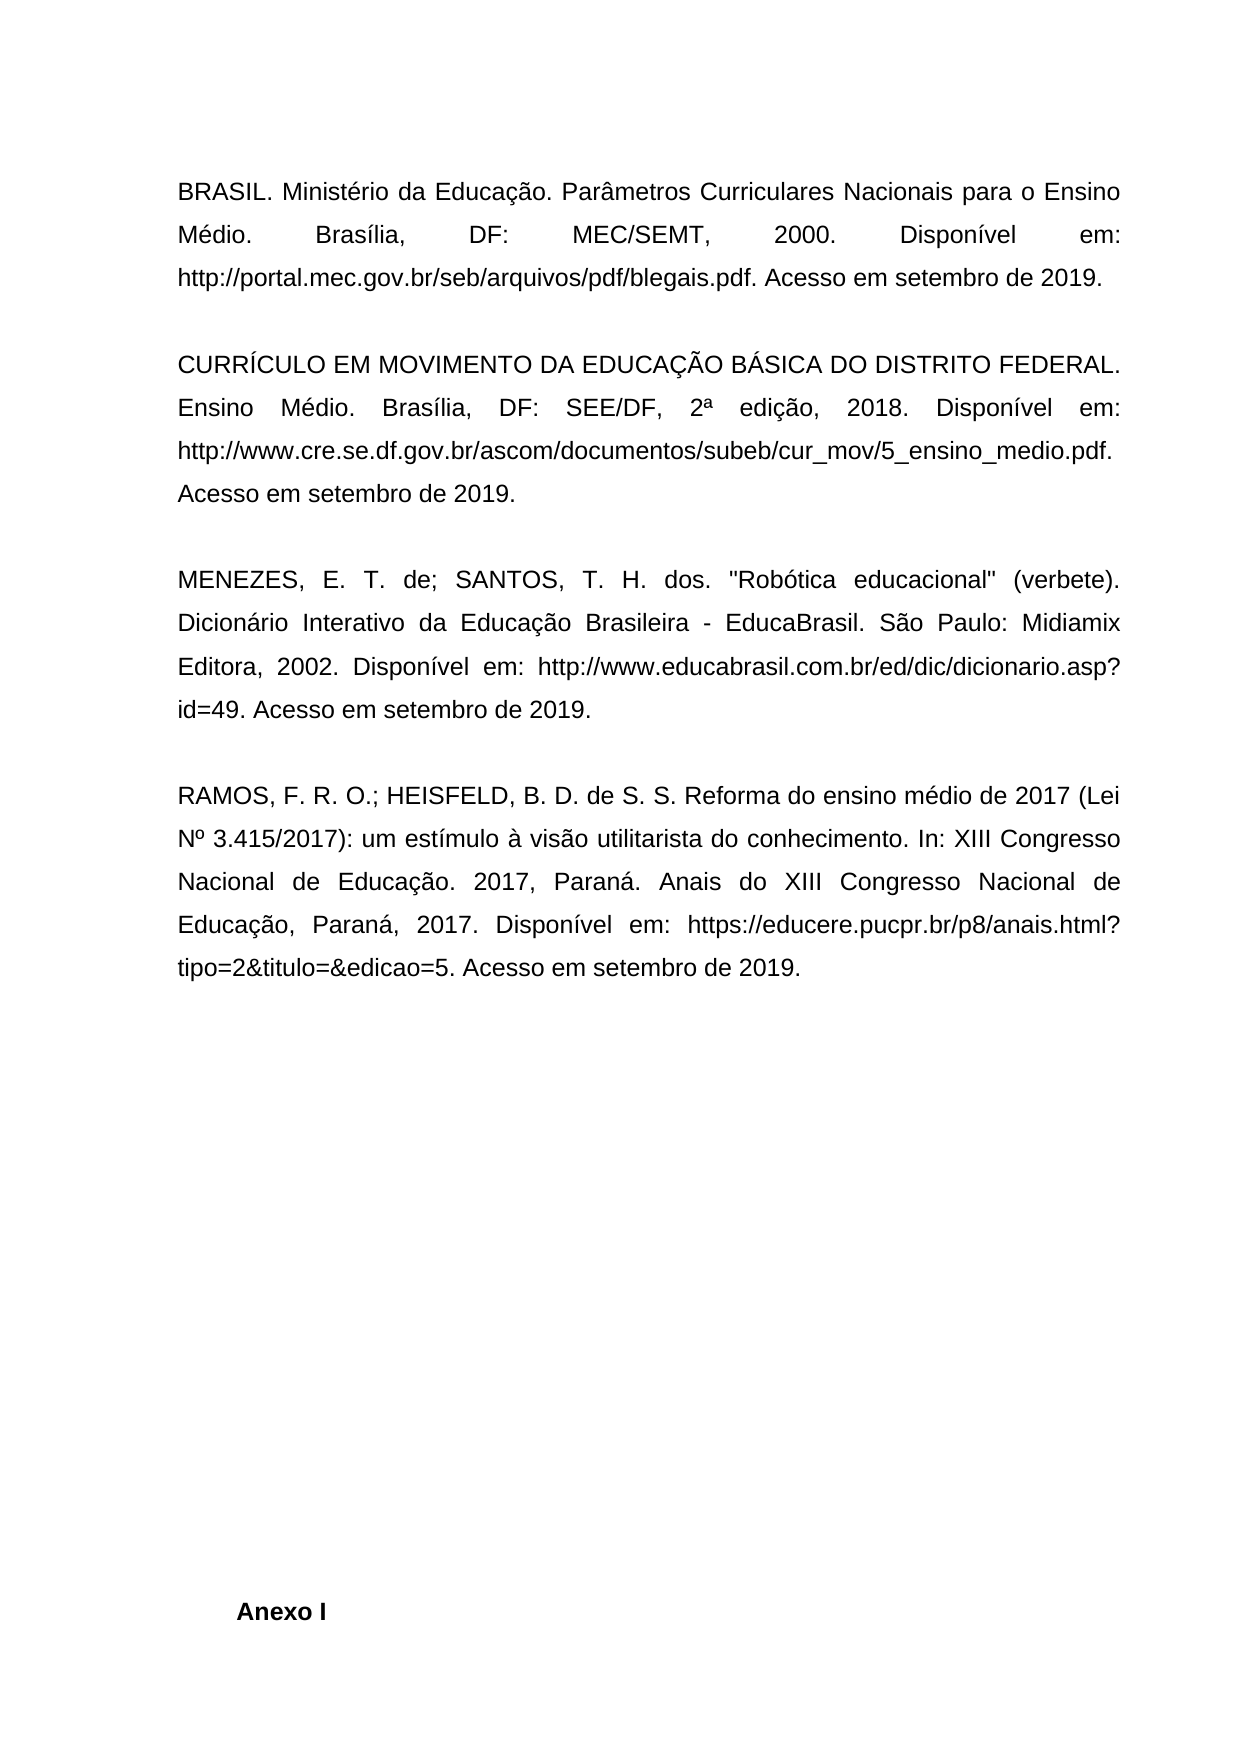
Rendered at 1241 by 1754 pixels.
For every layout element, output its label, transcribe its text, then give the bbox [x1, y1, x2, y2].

text RAMOS, F. R. O.; HEISFELD, B. D. de S. S. Reforma do ensino médio de 2017 (Lei Nº 3.415/2017): um estímulo à visão utilitarista do conhecimento. In: XIII Congresso Nacional de Educação. 2017, Paraná. Anais do XIII Congresso Nacional de Educação, Paraná, 2017. Disponível em: https://educere.pucpr.br/p8/anais.html?tipo=2&titulo=&edicao=5. Acesso em setembro de 2019. [177, 781, 1122, 982]
text BRASIL. Ministério da Educação. Parâmetros Curriculares Nacionais para o Ensino Médio. Brasília, DF: MEC/SEMT, 2000. Disponível em: http://portal.mec.gov.br/seb/arquivos/pdf/blegais.pdf. Acesso em setembro de 2019. [177, 177, 1122, 292]
text CURRÍCULO EM MOVIMENTO DA EDUCAÇÃO BÁSICA DO DISTRITO FEDERAL. Ensino Médio. Brasília, DF: SEE/DF, 2ª edição, 2018. Disponível em: http://www.cre.se.df.gov.br/ascom/documentos/subeb/cur_mov/5_ensino_medio.pdf. Acesso em setembro de 2019. [177, 350, 1122, 508]
text MENEZES, E. T. de; SANTOS, T. H. dos. "Robótica educacional" (verbete). Dicionário Interativo da Educação Brasileira - EducaBrasil. São Paulo: Midiamix Editora, 2002. Disponível em: http://www.educabrasil.com.br/ed/dic/dicionario.asp?id=49. Acesso em setembro de 2019. [177, 565, 1122, 723]
text Anexo I [177, 1597, 1122, 1626]
